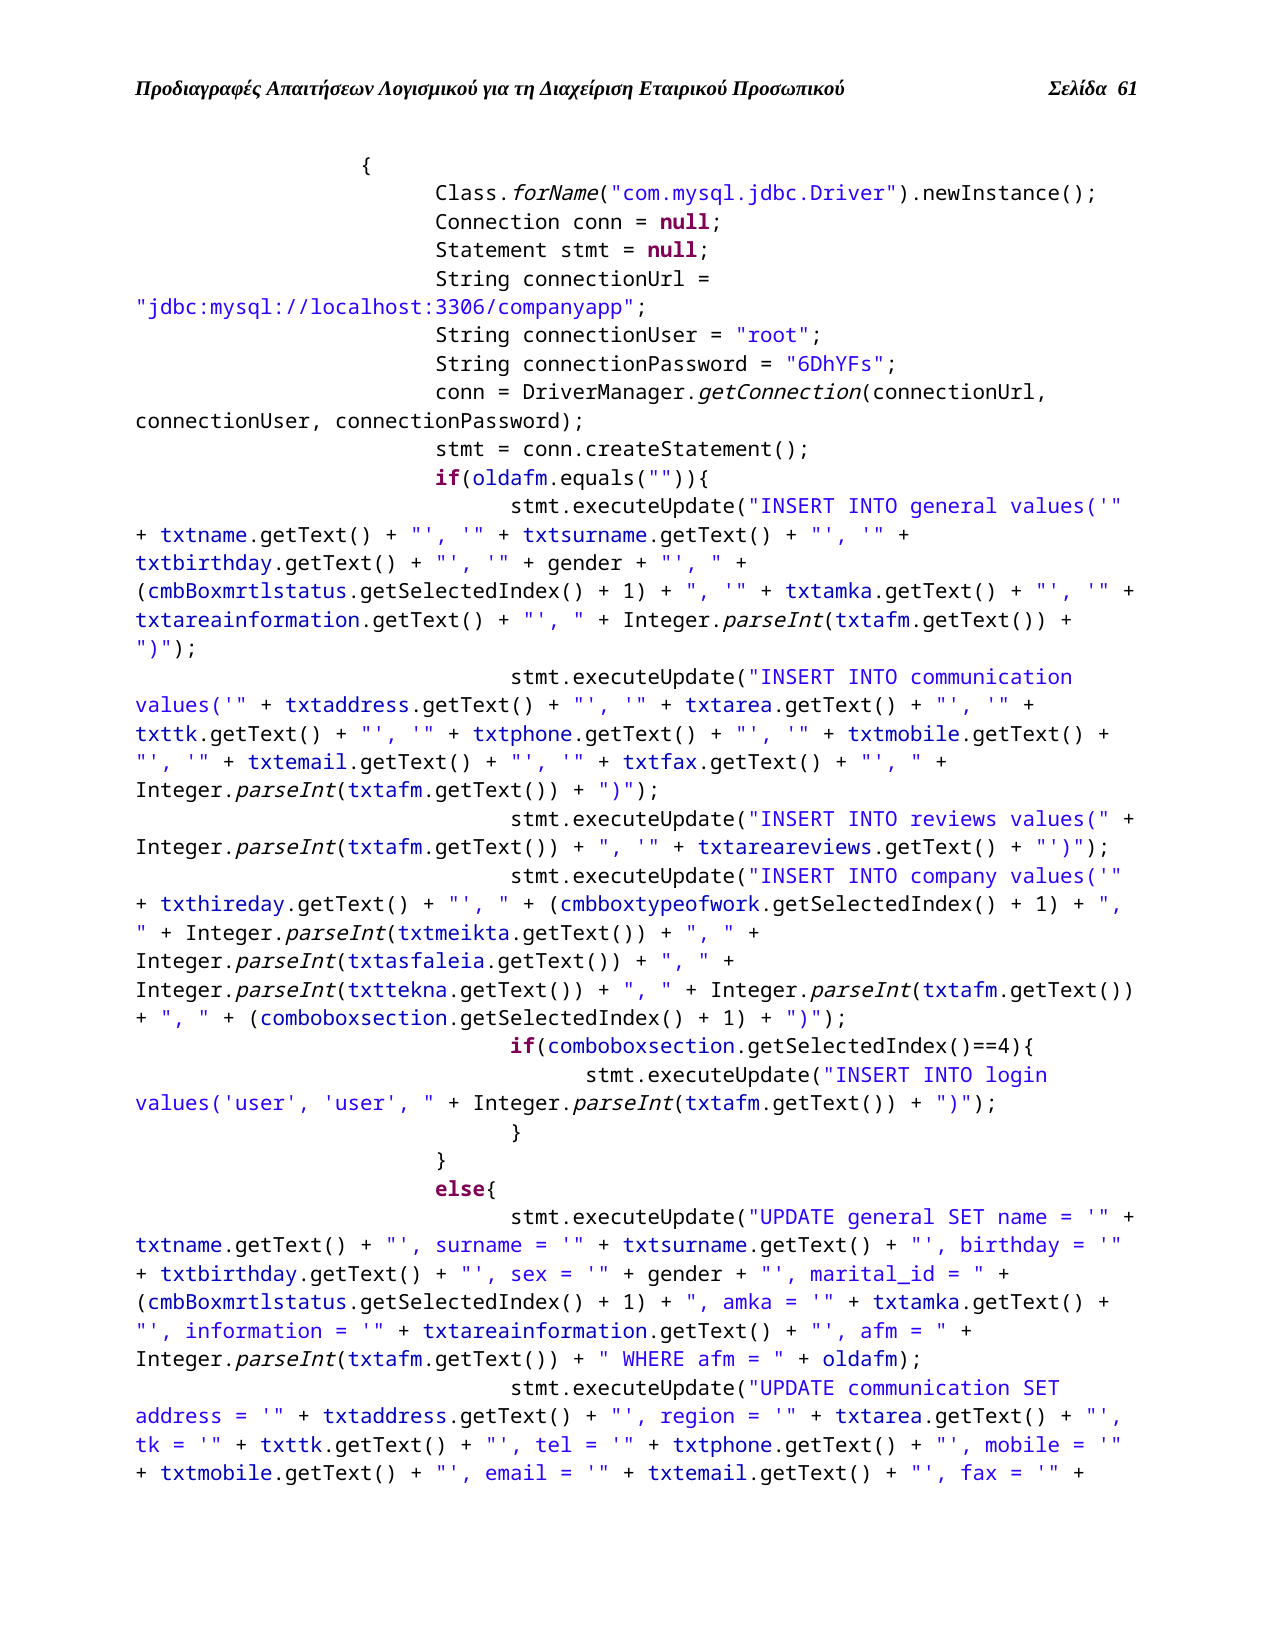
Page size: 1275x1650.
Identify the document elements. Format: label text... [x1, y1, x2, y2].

text stmt.executeUpdate("INSERT INTO company values('" + txthireday.getText() + "', " + (cmbboxtypeofwork.getSelectedIndex() + 1) + ", " + Integer.parseInt(txtmeikta.getText()) + ", " + Integer.parseInt(txtasfaleia.getText()) + ", " + Integer.parseInt(txttekna.getText()) + ", " + Integer.parseInt(txtafm.getText()) + ", " + (comboboxsection.getSelectedIndex() + 1) + ")"); [135, 861, 1137, 1032]
text if(comboboxsection.getSelectedIndex()==4){ [135, 1032, 1137, 1060]
text stmt = conn.createStatement(); [135, 434, 1137, 463]
text String connectionUser = "root"; [135, 321, 1137, 349]
text Class.forName("com.mysql.jdbc.Driver").newInstance(); [135, 178, 1137, 207]
text Statement stmt = null; [135, 235, 1137, 264]
text stmt.executeUpdate("INSERT INTO reviews values(" + Integer.parseInt(txtafm.getText()) + ", '" + txtareareviews.getText() + "')"); [135, 804, 1137, 861]
text else{ [135, 1174, 1137, 1202]
text } [135, 1117, 1137, 1145]
text stmt.executeUpdate("INSERT INTO login values('user', 'user', " + Integer.parseInt(txtafm.getText()) + ")"); [135, 1060, 1137, 1117]
text stmt.executeUpdate("UPDATE general SET name = '" + txtname.getText() + "', surname = '" + txtsurname.getText() + "', birthday = '" + txtbirthday.getText() + "', sex = '" + gender + "', marital_id = " + (cmbBoxmrtlstatus.getSelectedIndex() + 1) + ", amka = '" + txtamka.getText() + "', information = '" + txtareainformation.getText() + "', afm = " + Integer.parseInt(txtafm.getText()) + " WHERE afm = " + oldafm); [135, 1202, 1137, 1373]
text if(oldafm.equals("")){ [135, 463, 1137, 491]
text conn = DriverManager.getConnection(connectionUrl, connectionUser, connectionPassword); [135, 377, 1137, 434]
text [135, 1373, 1137, 1487]
text String connectionUrl = "jdbc:mysql://localhost:3306/companyapp"; [135, 264, 1137, 321]
text String connectionPassword = "6DhYFs"; [135, 349, 1137, 377]
text } [135, 1145, 1137, 1174]
text Connection conn = null; [135, 207, 1137, 235]
text stmt.executeUpdate("INSERT INTO general values('" + txtname.getText() + "', '" + txtsurname.getText() + "', '" + txtbirthday.getText() + "', '" + gender + "', " + (cmbBoxmrtlstatus.getSelectedIndex() + 1) + ", '" + txtamka.getText() + "', '" + txtareainformation.getText() + "', " + Integer.parseInt(txtafm.getText()) + ")"); [135, 491, 1137, 662]
text stmt.executeUpdate("INSERT INTO communication values('" + txtaddress.getText() + "', '" + txtarea.getText() + "', '" + txttk.getText() + "', '" + txtphone.getText() + "', '" + txtmobile.getText() + "', '" + txtemail.getText() + "', '" + txtfax.getText() + "', " + Integer.parseInt(txtafm.getText()) + ")"); [135, 662, 1137, 804]
text { [135, 150, 1137, 178]
